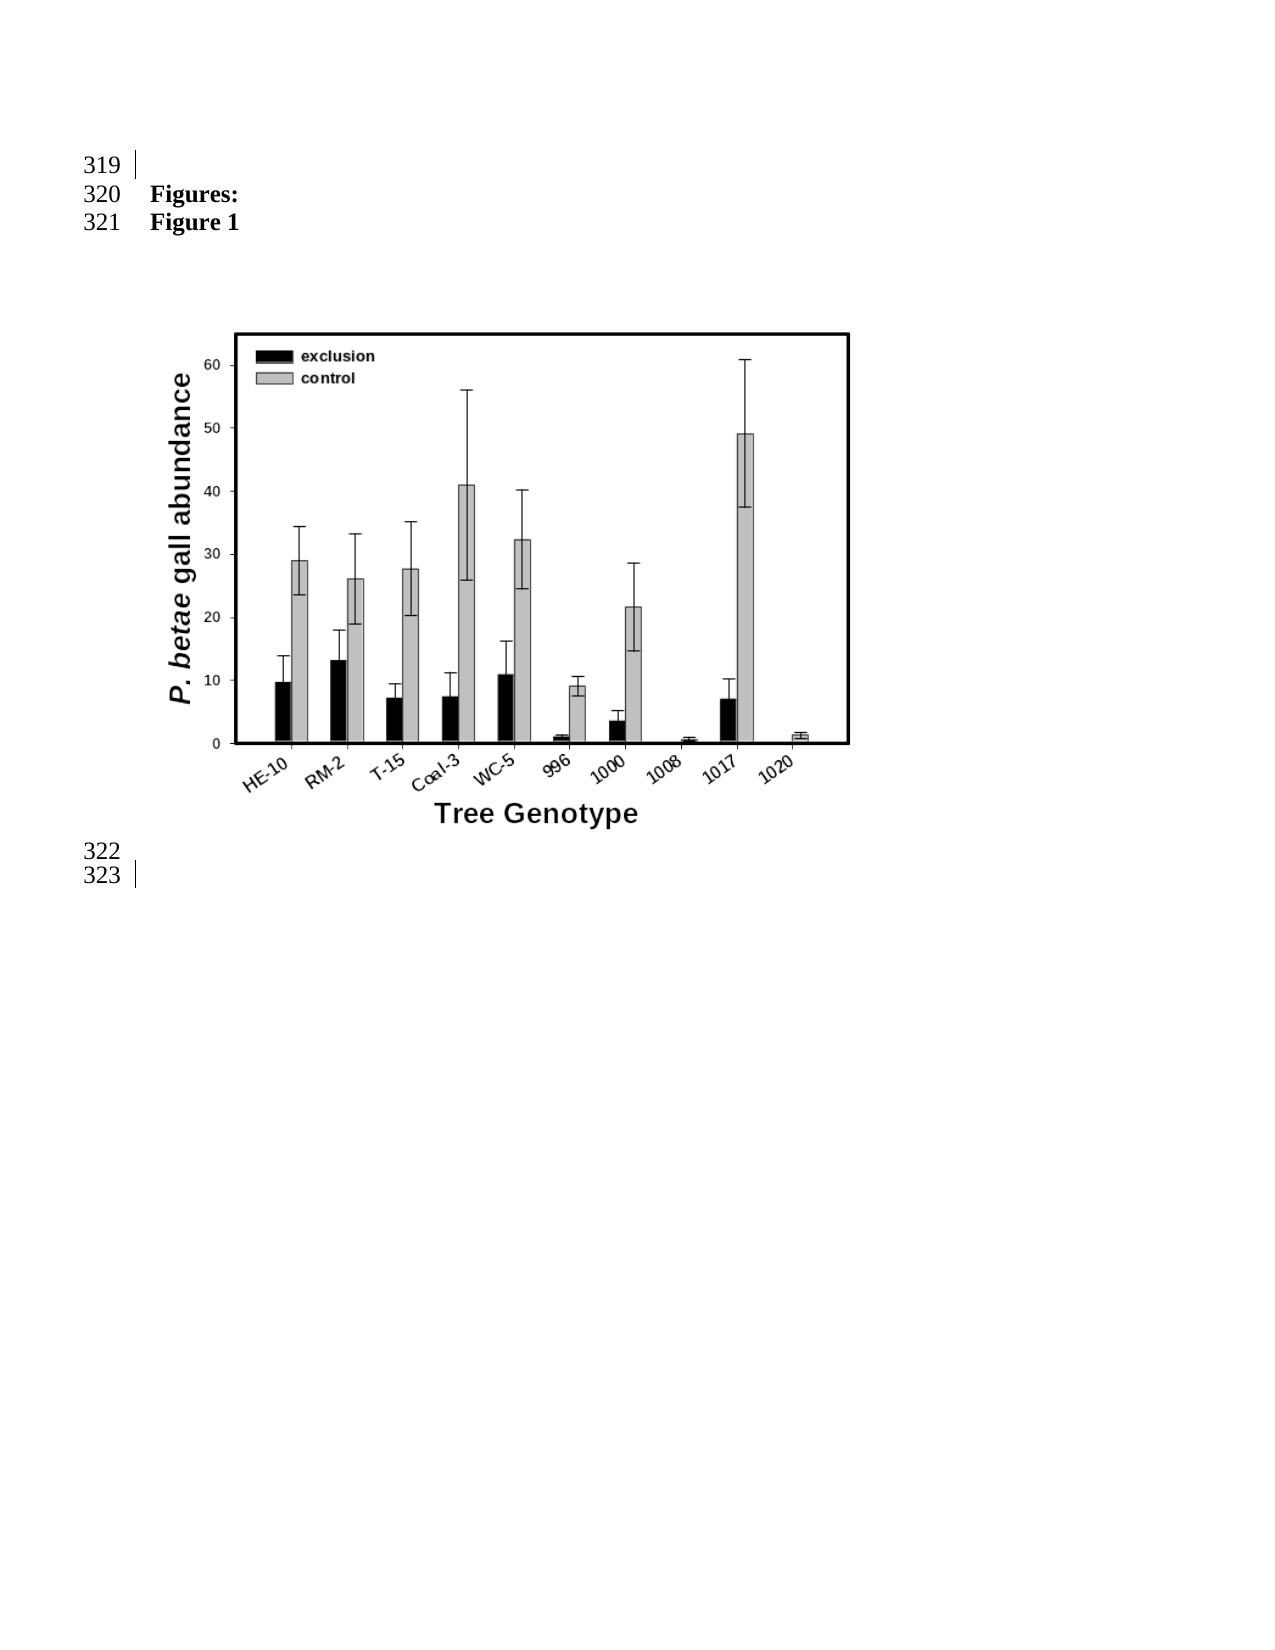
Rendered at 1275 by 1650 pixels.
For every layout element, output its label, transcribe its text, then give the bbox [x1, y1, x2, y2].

text Figure 1 [150, 207, 1125, 236]
text Figures: [150, 179, 1125, 207]
